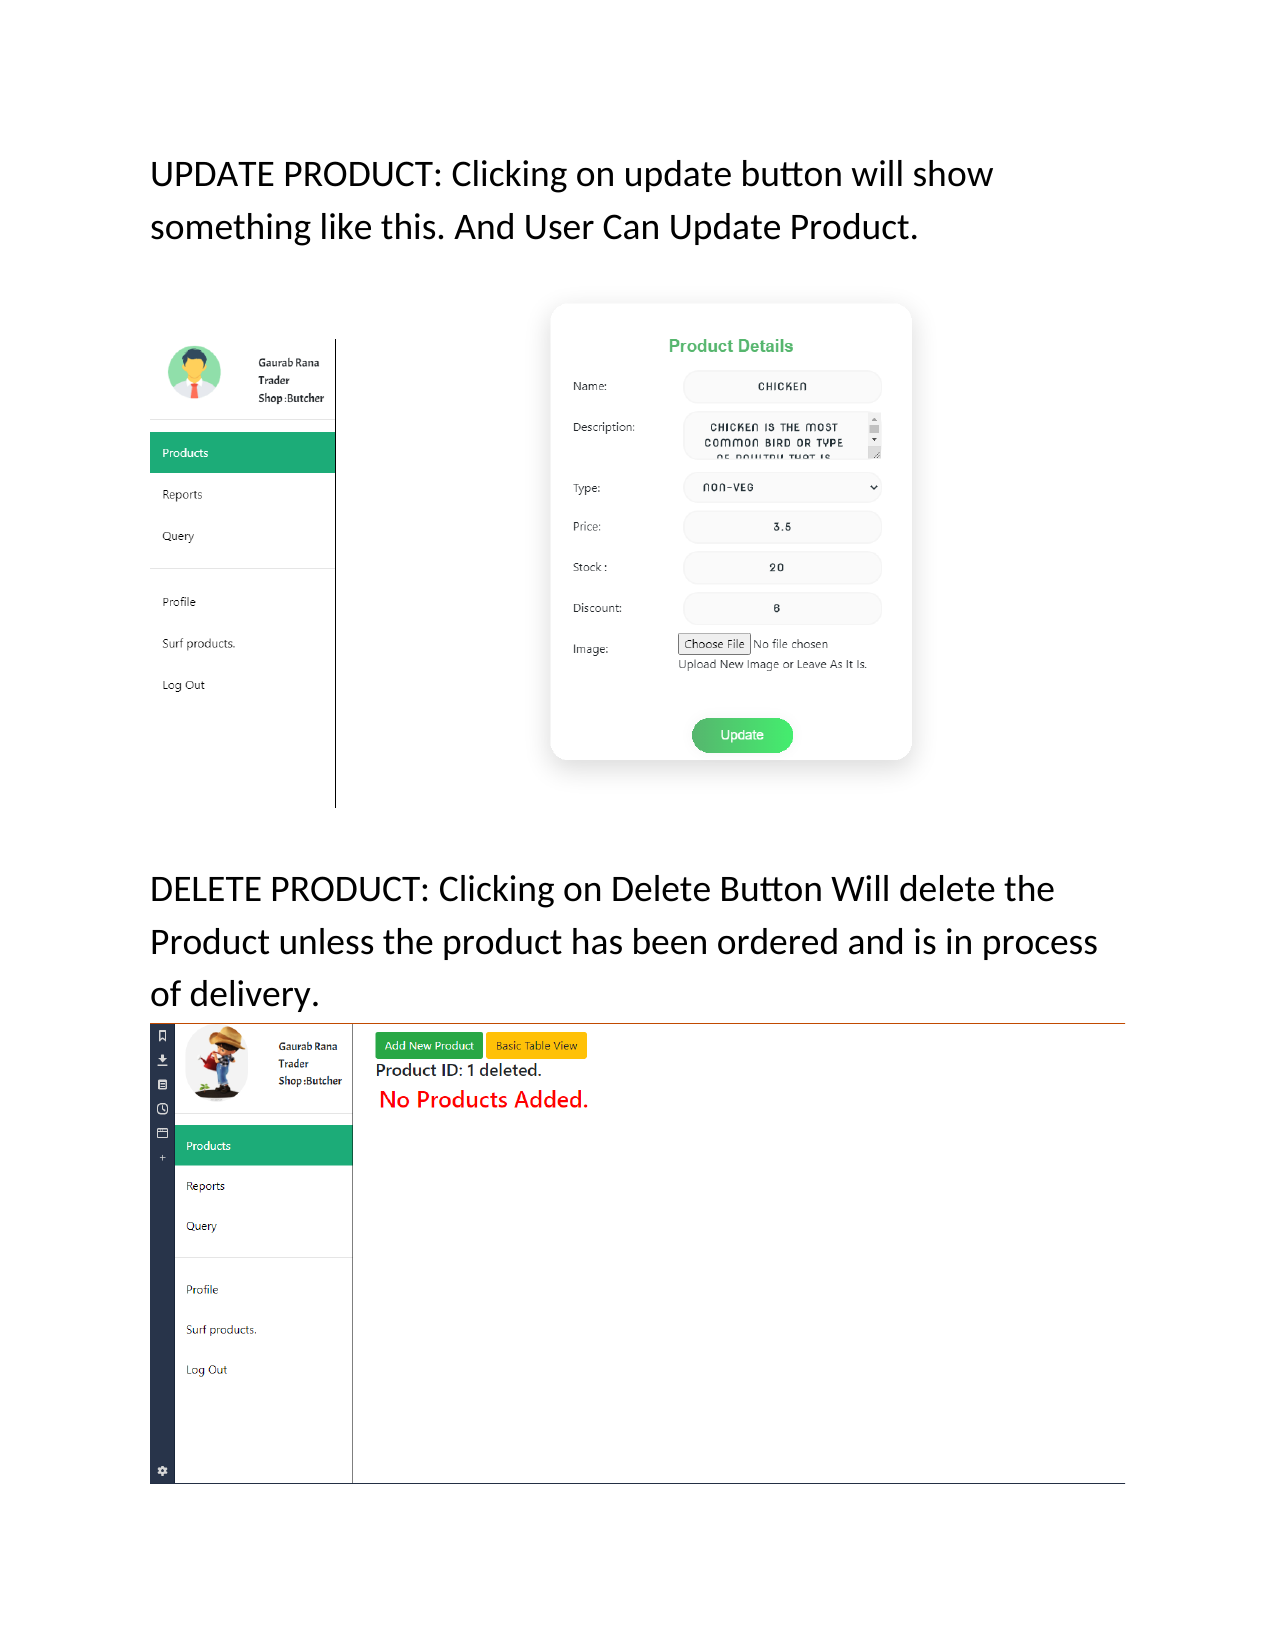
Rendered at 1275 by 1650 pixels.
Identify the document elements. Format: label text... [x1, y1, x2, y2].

list DELETE PRODUCT: Clicking on Delete Button Will delete the Product unless the product has been ordered and is in process of delivery. [150, 865, 1125, 1016]
picture [150, 255, 1125, 808]
list UPDATE PRODUCT: Clicking on update button will show something like this. And User Can Update Product. [150, 150, 1125, 248]
picture [150, 1023, 1125, 1484]
